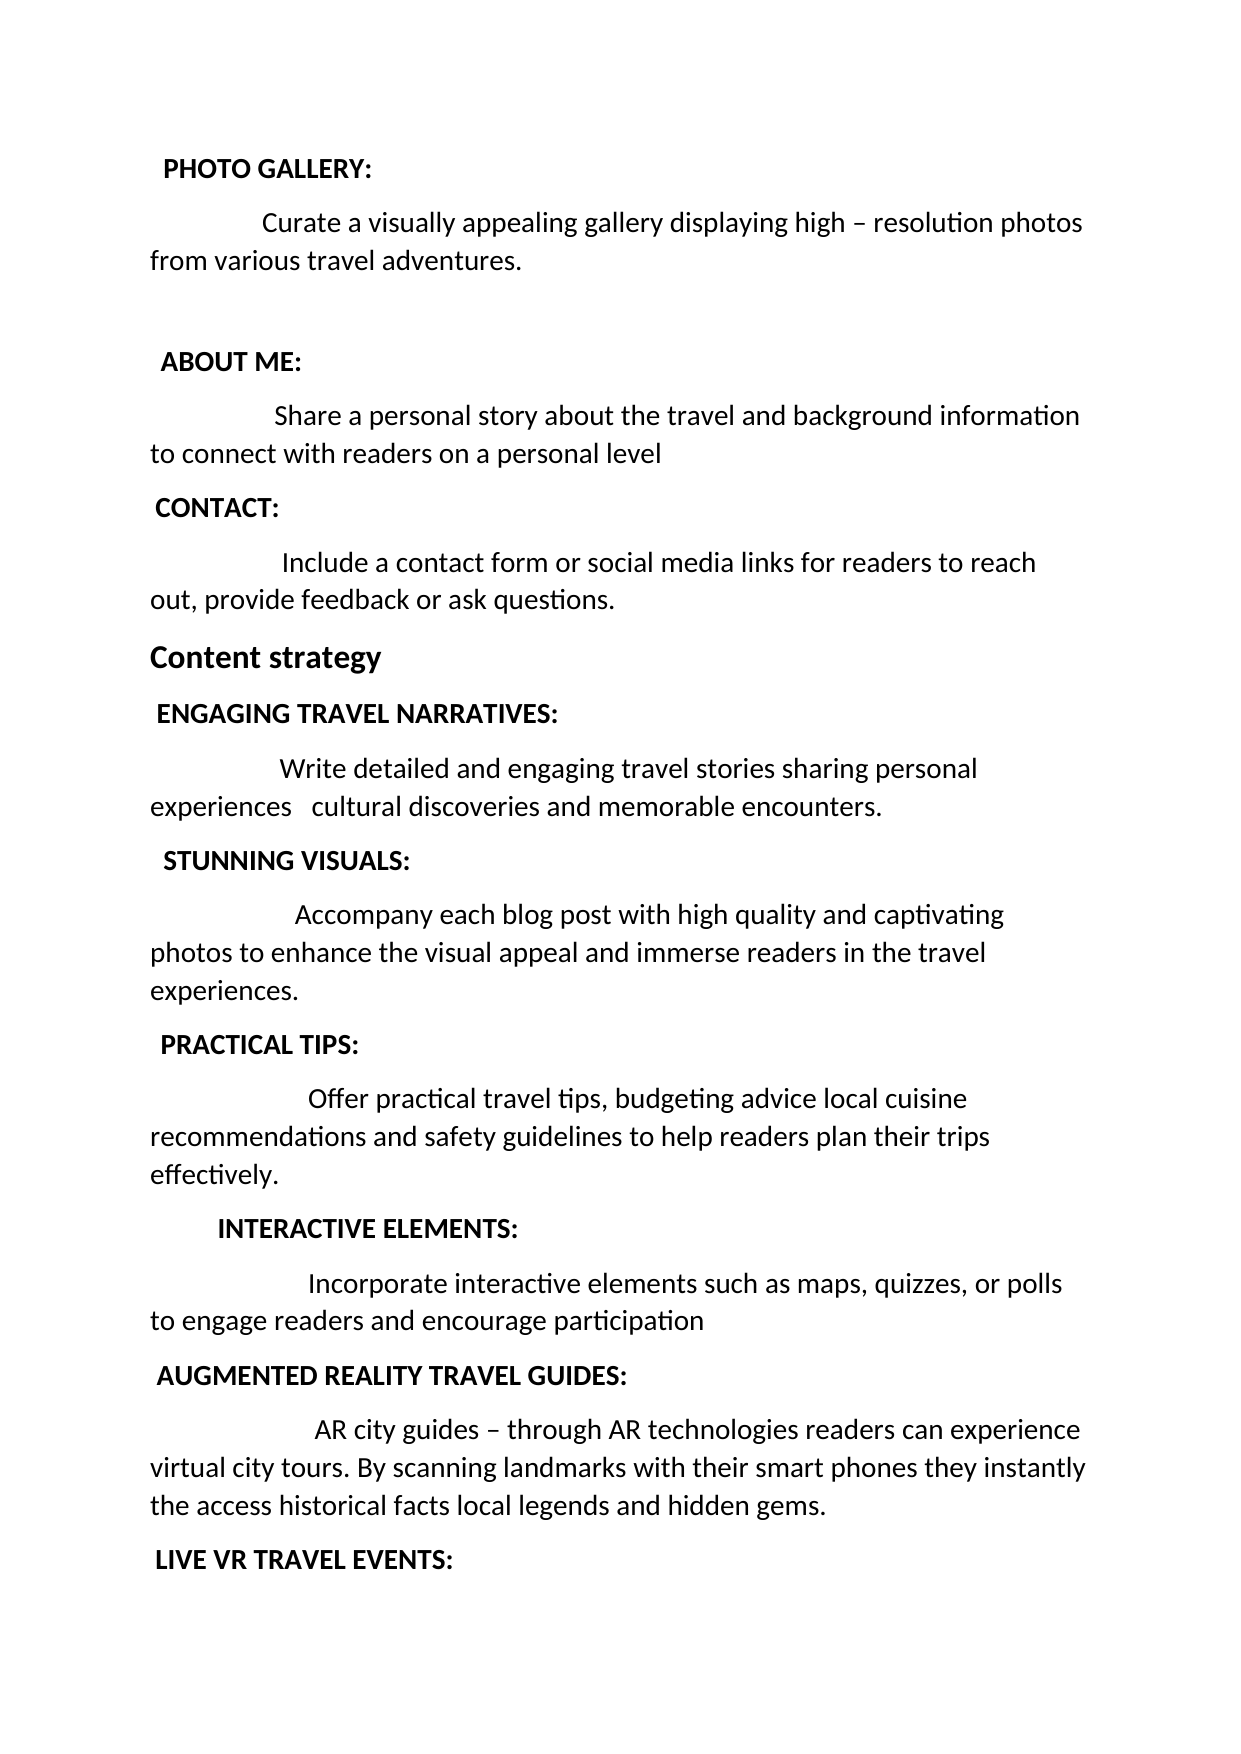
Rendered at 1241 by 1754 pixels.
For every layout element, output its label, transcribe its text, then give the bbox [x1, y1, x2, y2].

text LIVE VR TRAVEL EVENTS: [150, 1541, 1090, 1577]
text Curate a visually appealing gallery displaying high – resolution photos from various travel adventures. [150, 204, 1090, 278]
text AR city guides – through AR technologies readers can experience virtual city tours. By scanning landmarks with their smart phones they instantly the access historical facts local legends and hidden gems. [150, 1411, 1090, 1522]
text ABOUT ME: [150, 343, 1090, 378]
text STUNNING VISUALS: [150, 842, 1090, 878]
text Share a personal story about the travel and background information to connect with readers on a personal level [150, 397, 1090, 471]
text Content strategy [150, 636, 1090, 676]
text Include a contact form or social media links for readers to reach out, provide feedback or ask questions. [150, 544, 1090, 617]
text Incorporate interactive elements such as maps, quizzes, or polls to engage readers and encourage participation [150, 1265, 1090, 1338]
text CONTACT: [150, 489, 1090, 525]
text Write detailed and engaging travel stories sharing personal experiences cultural discoveries and memorable encounters. [150, 750, 1090, 823]
text PRACTICAL TIPS: [150, 1026, 1090, 1062]
text AUGMENTED REALITY TRAVEL GUIDES: [150, 1357, 1090, 1392]
text Offer practical travel tips, budgeting advice local cuisine recommendations and safety guidelines to help readers plan their trips effectively. [150, 1081, 1090, 1192]
text ENGAGING TRAVEL NARRATIVES: [150, 696, 1090, 731]
text Accompany each blog post with high quality and captivating photos to enhance the visual appeal and immerse readers in the travel experiences. [150, 896, 1090, 1007]
text INTERACTIVE ELEMENTS: [150, 1210, 1090, 1246]
text PHOTO GALLERY: [150, 150, 1090, 186]
